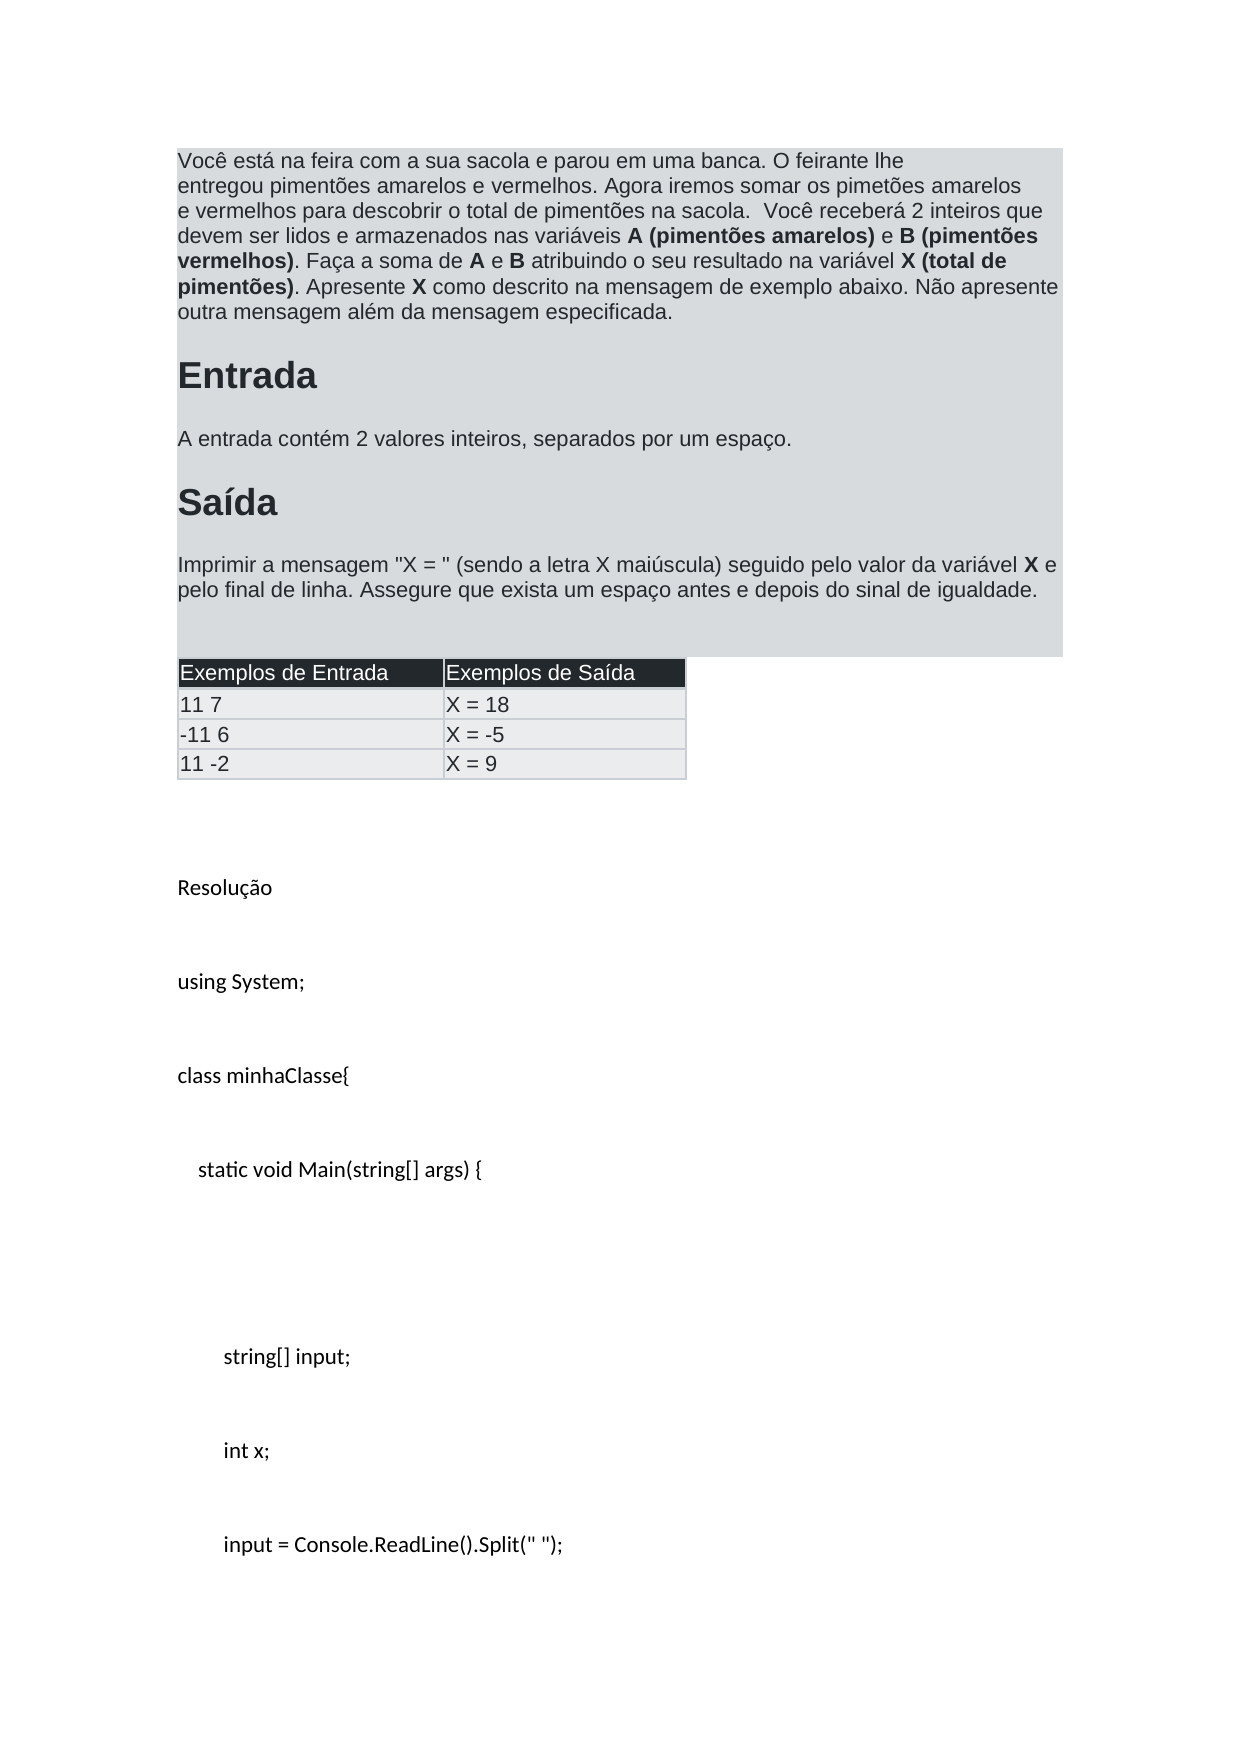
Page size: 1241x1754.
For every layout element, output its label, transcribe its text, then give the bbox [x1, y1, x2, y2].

text A entrada contém 2 valores inteiros, separados por um espaço. [177, 426, 1063, 451]
text using System; [177, 967, 1063, 995]
text Resolução [177, 873, 1063, 901]
table_header Exemplos de Entrada [179, 659, 443, 687]
table_header Exemplos de Saída [445, 659, 685, 687]
table_cell X = 9 [445, 750, 685, 778]
text Imprimir a mensagem "X = " (sendo a letra X maiúscula) seguido pelo valor da variável X e pelo final de linha. Assegure que exista um espaço antes e depois do sinal de igualdade. [177, 552, 1063, 603]
text string[] input; [177, 1342, 1063, 1370]
text Saída [177, 480, 1063, 523]
table_cell X = -5 [445, 720, 685, 748]
text class minhaClasse{ [177, 1061, 1063, 1089]
table_cell 11 -2 [179, 750, 443, 778]
table_cell X = 18 [445, 690, 685, 718]
table_cell 11 7 [179, 690, 443, 718]
text static void Main(string[] args) { [177, 1155, 1063, 1183]
table_cell -11 6 [179, 720, 443, 748]
text Você está na feira com a sua sacola e parou em uma banca. O feirante lhe entregou pimentões amarelos e vermelhos. Agora iremos somar os pimetões amarelos e vermelhos para descobrir o total de pimentões na sacola. Você receberá 2 inteiros que devem ser lidos e armazenados nas variáveis A (pimentões amarelos) e B (pimentões vermelhos). Faça a soma de A e B atribuindo o seu resultado na variável X (total de pimentões). Apresente X como descrito na mensagem de exemplo abaixo. Não apresente outra mensagem além da mensagem especificada. [177, 148, 1063, 324]
text Entrada [177, 353, 1063, 396]
text int x; [177, 1436, 1063, 1464]
text input = Console.ReadLine().Split(" "); [177, 1530, 1063, 1558]
